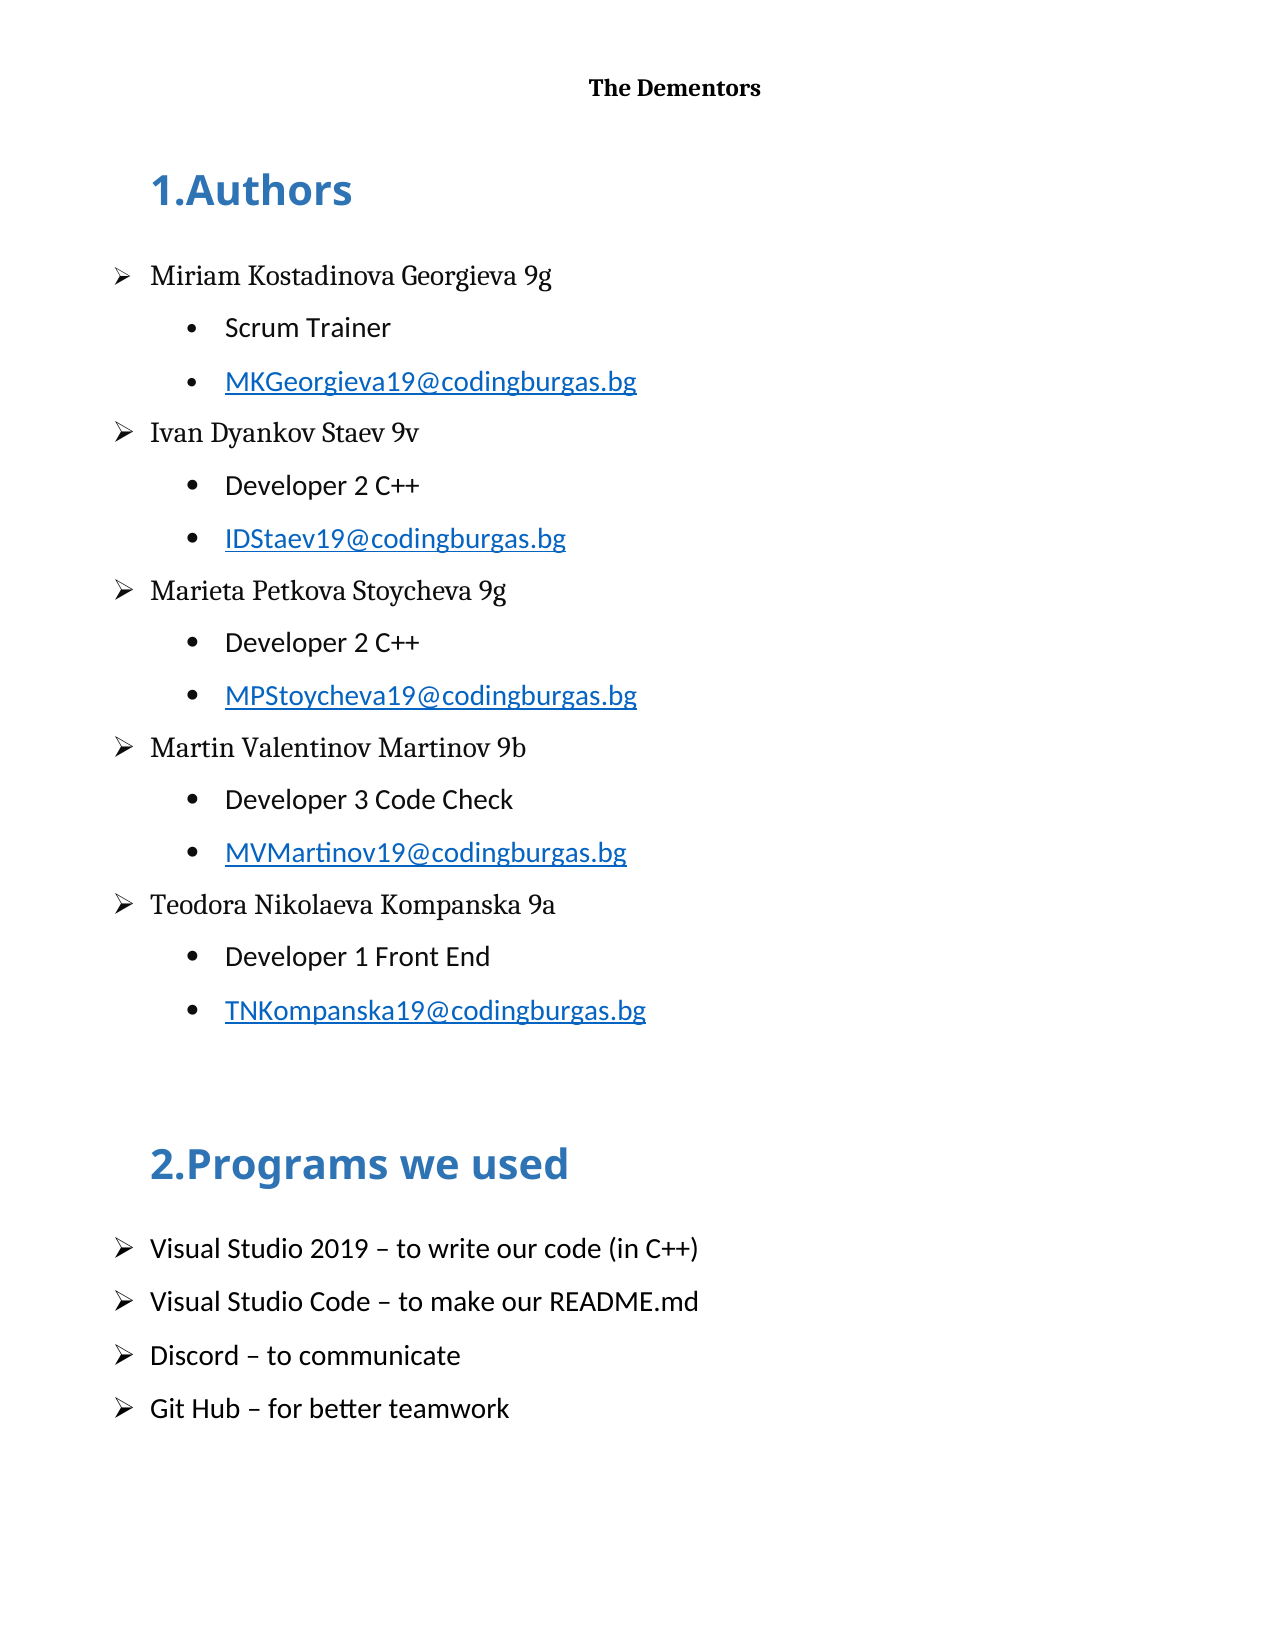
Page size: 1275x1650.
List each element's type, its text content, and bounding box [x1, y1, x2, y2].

list Marieta Petkova Stoycheva 9g [112, 574, 1197, 607]
list Developer 3 Code Check [187, 781, 1197, 817]
list MPStoycheva19@codingburgas.bg [187, 677, 1197, 713]
list Visual Studio Code – to make our README.md [112, 1283, 1200, 1319]
list Miriam Kostadinova Georgieva 9g [112, 259, 1197, 293]
list Developer 2 C++ [187, 467, 1200, 502]
subtitle 1.Authors [75, 161, 1200, 218]
list Martin Valentinov Martinov 9b [112, 731, 1197, 764]
list MKGeorgieva19@codingburgas.bg [187, 363, 1197, 399]
list Visual Studio 2019 – to write our code (in C++) [112, 1230, 1200, 1266]
list MVMartinov19@codingburgas.bg [187, 834, 1197, 870]
list TNKompanska19@codingburgas.bg [187, 992, 1197, 1027]
list Git Hub – for better teamwork [112, 1390, 1200, 1426]
list Developer 2 C++ [187, 624, 1200, 659]
list Scrum Trainer [187, 309, 1197, 345]
list Developer 1 Front End [187, 938, 1197, 974]
subtitle 2.Programs we used [75, 1135, 1200, 1192]
list Discord – to communicate [112, 1337, 1200, 1372]
list Ivan Dyankov Staev 9v [112, 416, 1200, 450]
list IDStaev19@codingburgas.bg [187, 520, 1200, 556]
list Teodora Nikolaeva Kompanska 9a [112, 888, 1197, 922]
